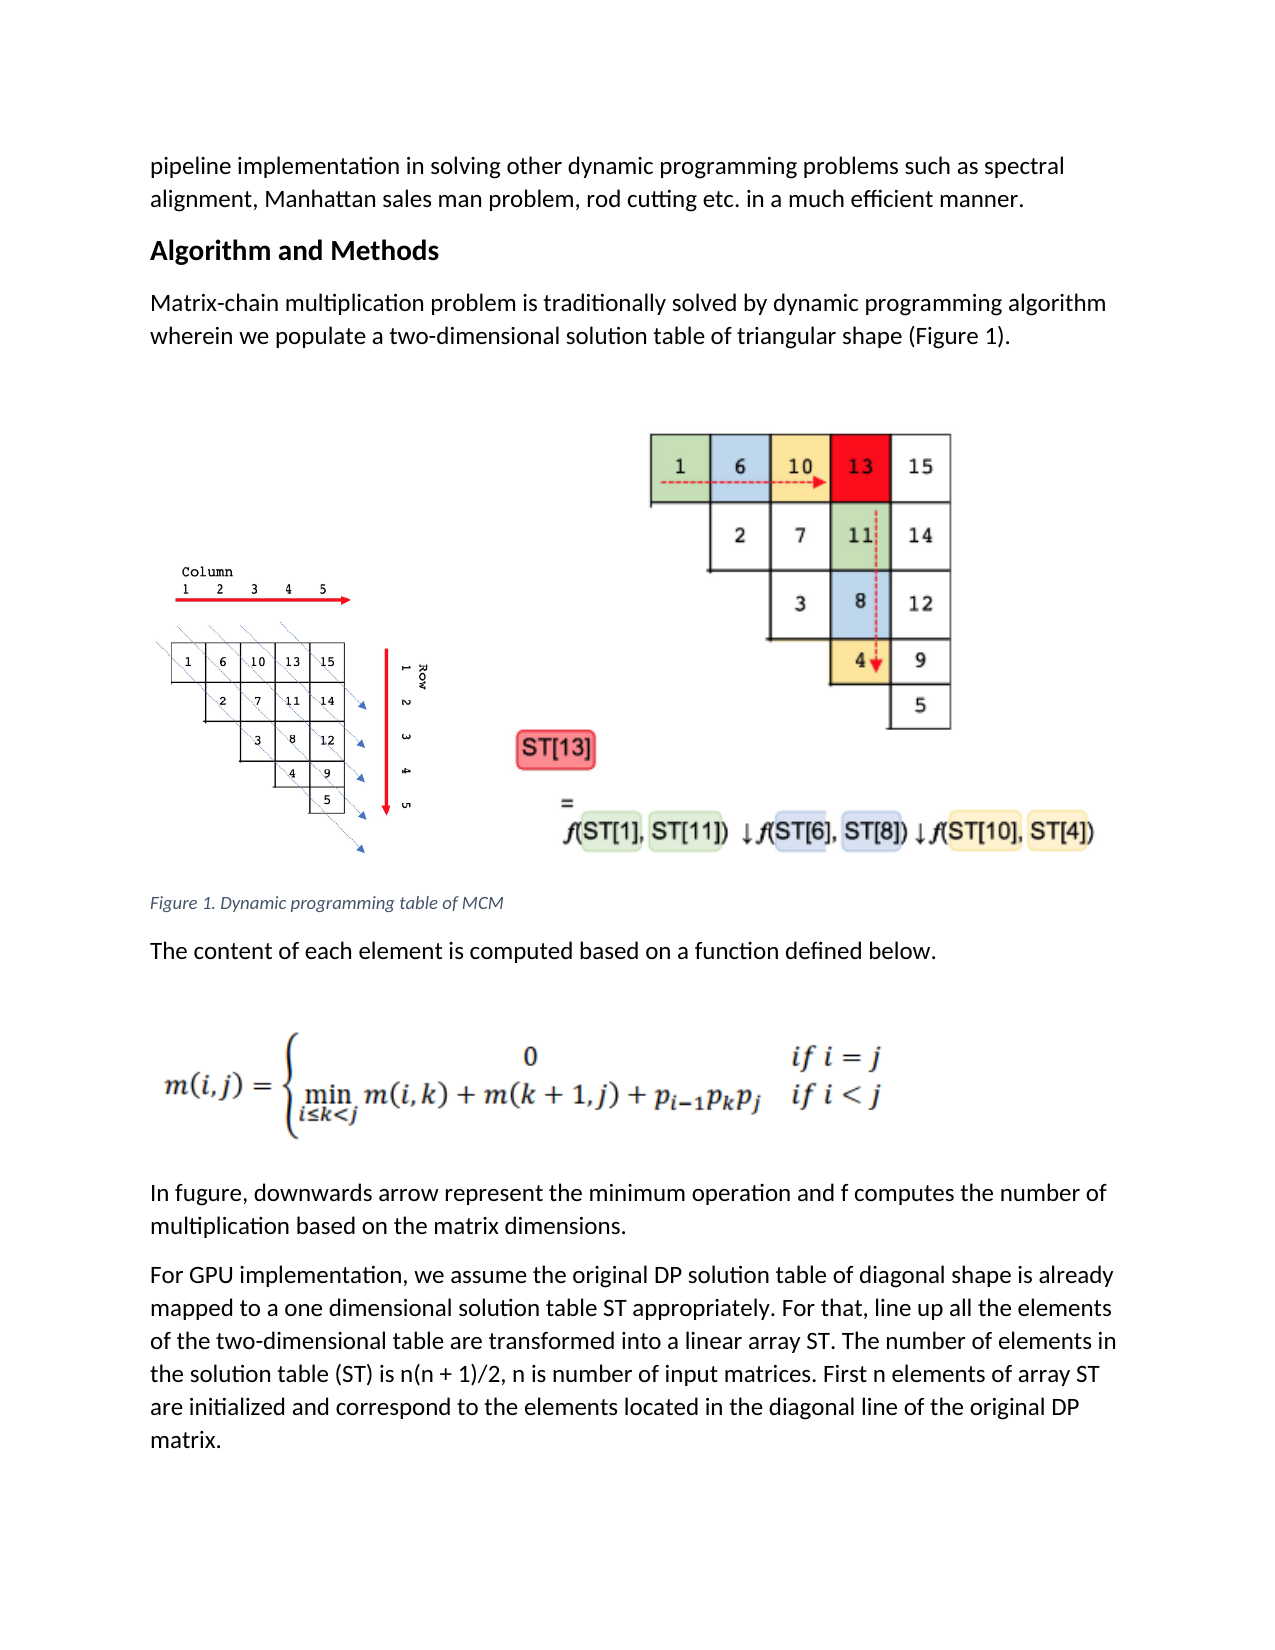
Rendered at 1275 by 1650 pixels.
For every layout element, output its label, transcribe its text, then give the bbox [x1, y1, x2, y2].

text Matrix-chain multiplication problem is traditionally solved by dynamic programming algorithm wherein we populate a two-dimensional solution table of triangular shape (Figure 1). [150, 288, 1125, 351]
text The content of each element is computed based on a function defined below. [150, 935, 1125, 966]
text For GPU implementation, we assume the original DP solution table of diagonal shape is already mapped to a one dimensional solution table ST appropriately. For that, line up all the elements of the two-dimensional table are transformed into a linear array ST. The number of elements in the solution table (ST) is n(n + 1)/2, n is number of input matrices. First n elements of array ST are initialized and correspond to the elements located in the diagonal line of the original DP matrix. [150, 1259, 1125, 1454]
picture [150, 546, 440, 873]
picture [150, 984, 941, 1159]
picture [445, 370, 1116, 873]
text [150, 150, 1125, 213]
text Algorithm and Methods [150, 232, 1125, 268]
text In fugure, downwards arrow represent the minimum operation and f computes the number of multiplication based on the matrix dimensions. [150, 1177, 1125, 1240]
